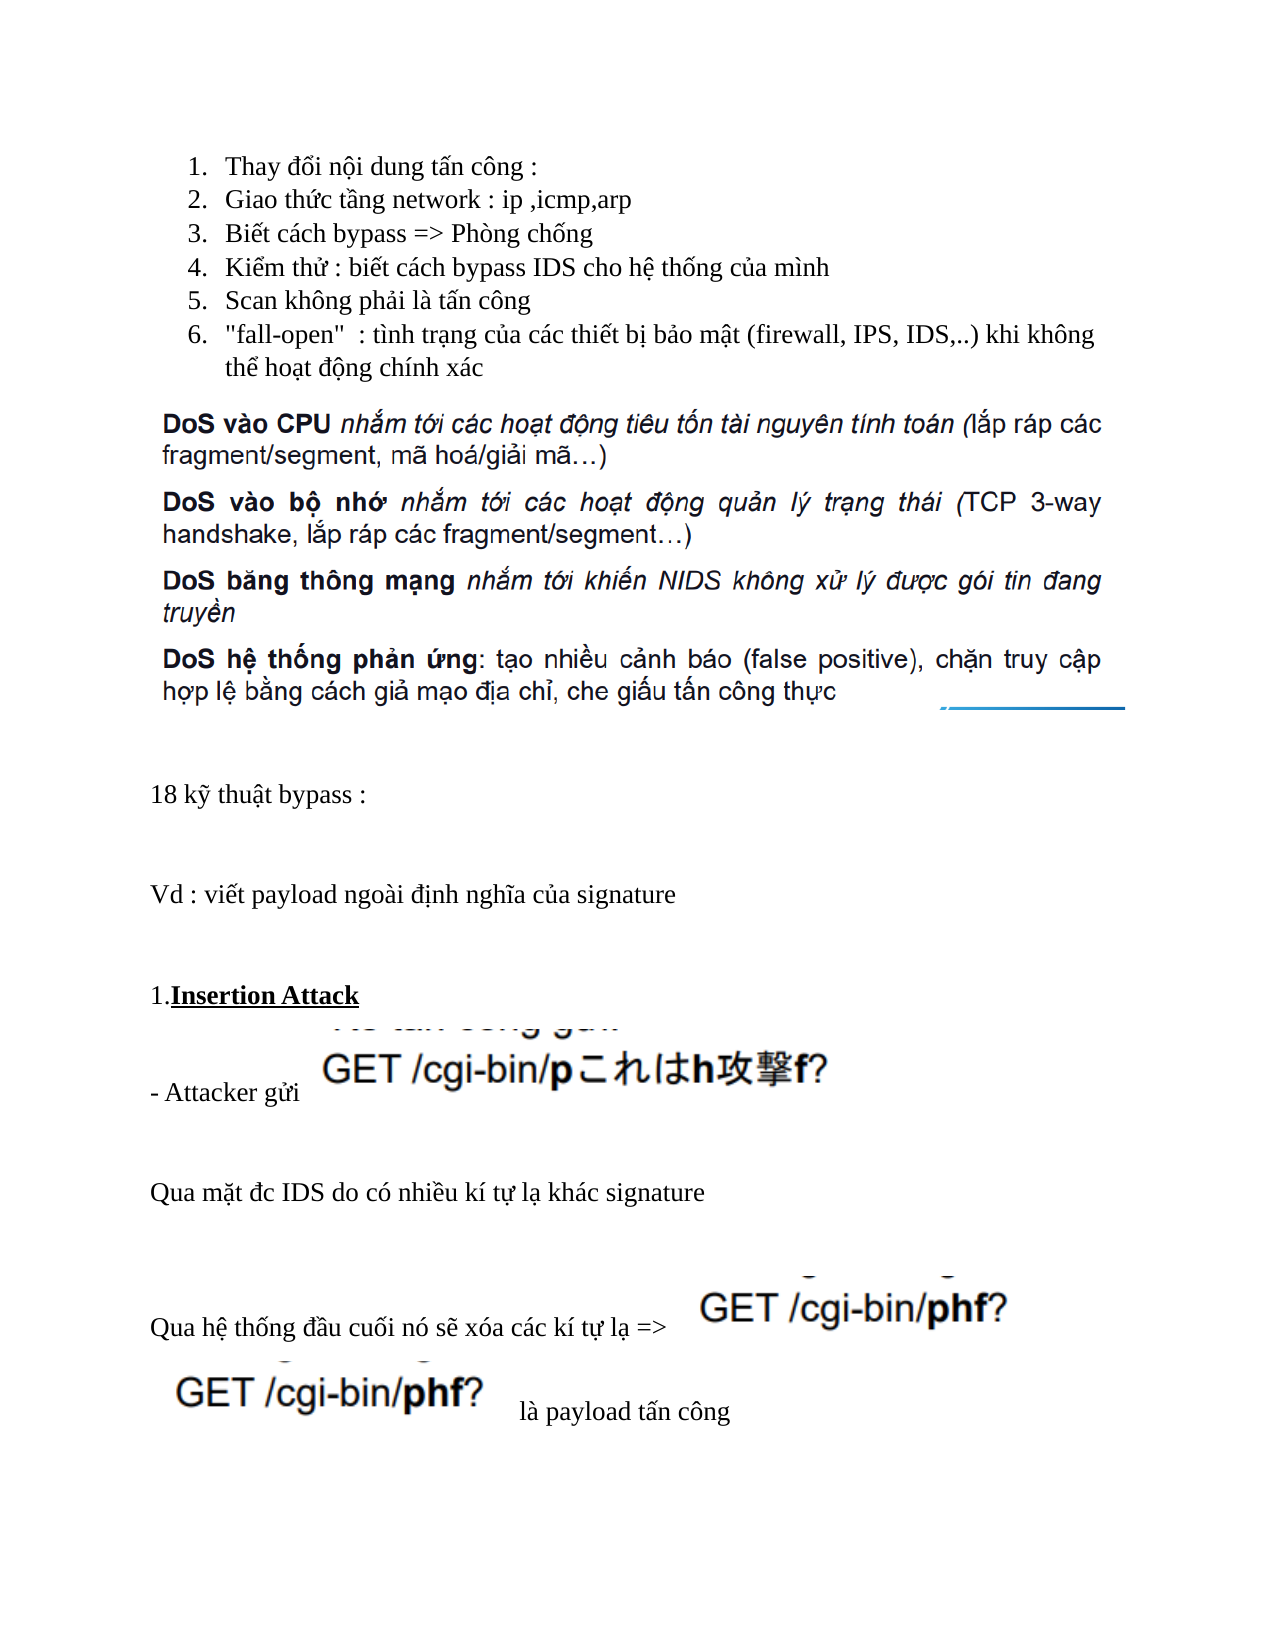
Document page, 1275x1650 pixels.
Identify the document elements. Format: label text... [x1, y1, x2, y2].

list Biết cách bypass => Phòng chống [187, 217, 1125, 248]
list Scan không phải là tấn công [187, 284, 1125, 315]
text 1.Insertion Attack [150, 979, 1125, 1010]
list Giao thức tầng network : ip ,icmp,arp [187, 183, 1125, 215]
text Vd : viết payload ngoài định nghĩa của signature [150, 879, 1125, 910]
picture [150, 401, 1125, 710]
picture [674, 1276, 1037, 1336]
list "fall-open" : tình trạng của các thiết bị bảo mật (firewall, IPS, IDS,..) khi không thể hoạt động chính xác [187, 318, 1125, 382]
text Qua mặt đc IDS do có nhiều kí tự lạ khác signature [150, 1176, 1125, 1207]
list Thay đổi nội dung tấn công : [187, 150, 1125, 181]
list Kiểm thử : biết cách bypass IDS cho hệ thống của mình [187, 251, 1125, 282]
picture [306, 1029, 861, 1102]
picture [150, 1361, 513, 1421]
text 18 kỹ thuật bypass : [150, 778, 1125, 809]
